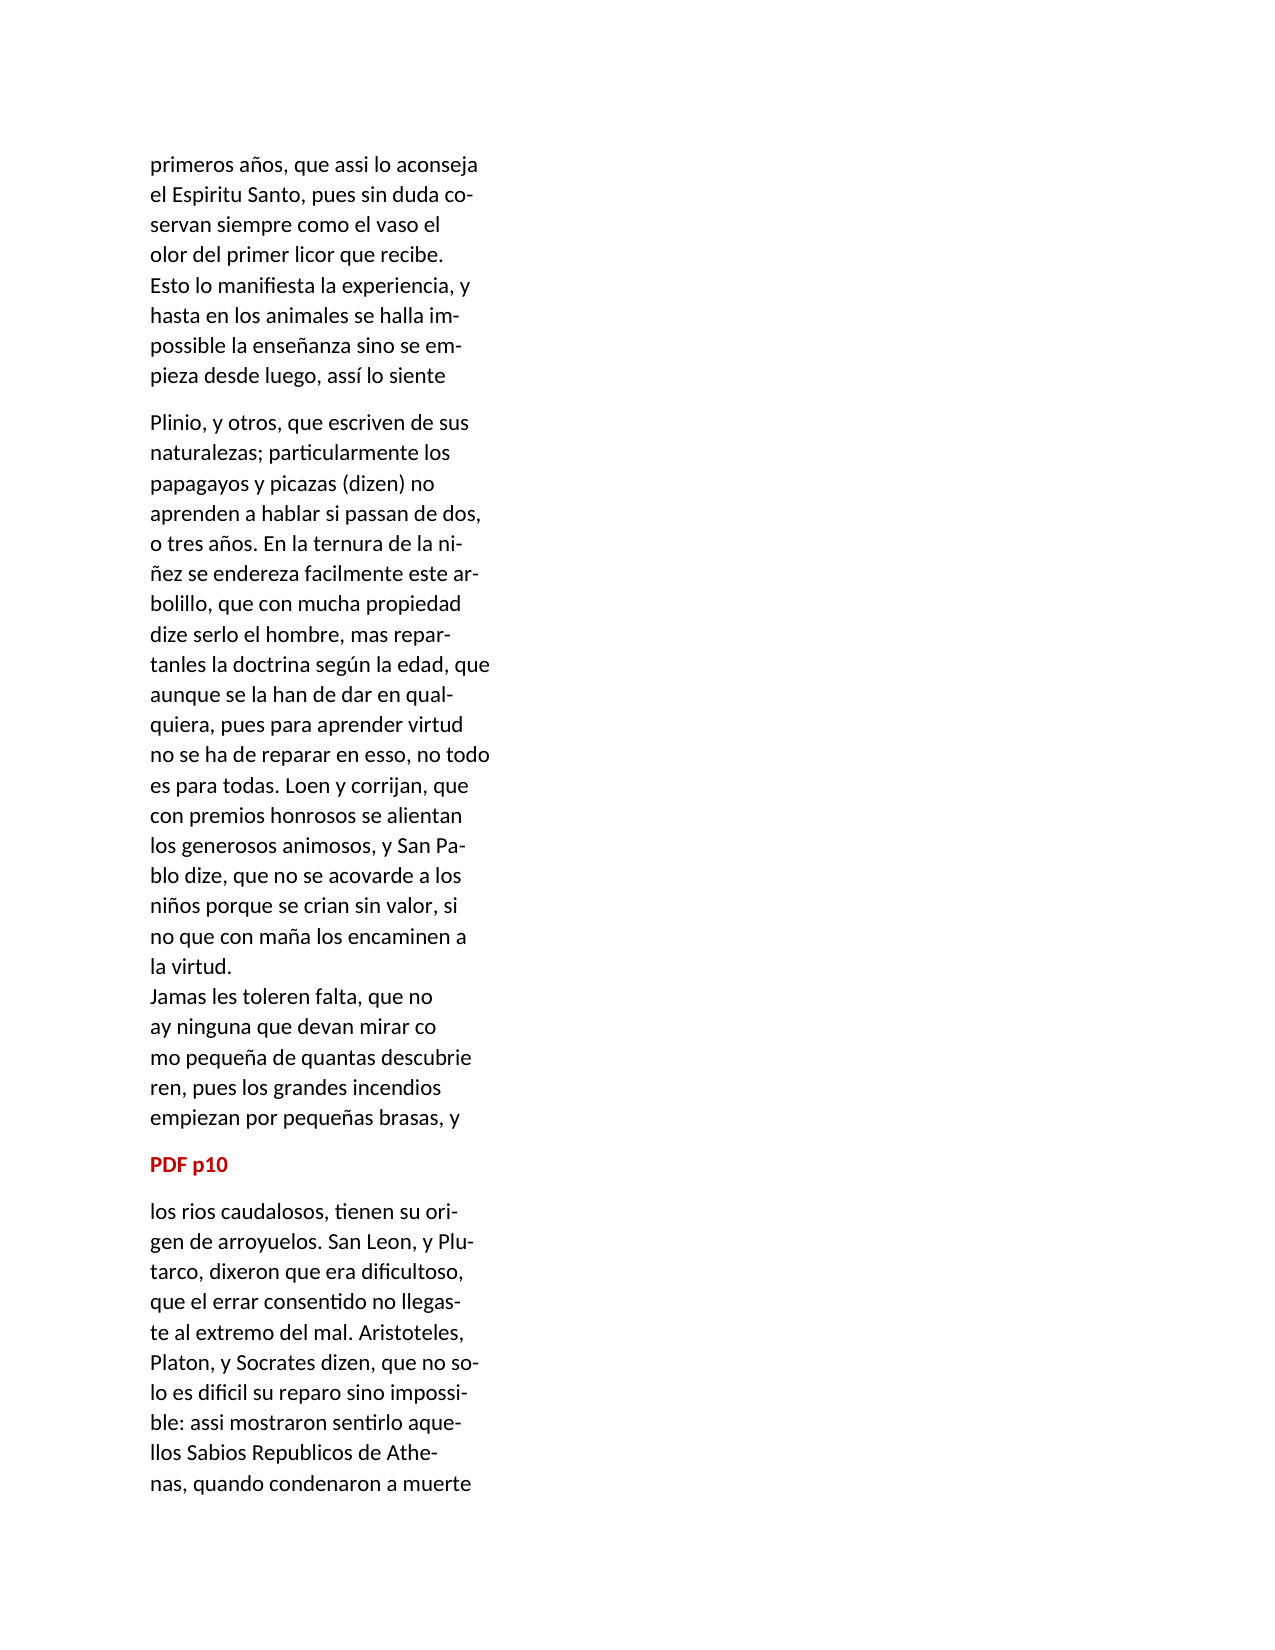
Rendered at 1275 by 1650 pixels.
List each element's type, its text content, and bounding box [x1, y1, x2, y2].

text PDF p10 [150, 1150, 1125, 1178]
text Plinio, y otros, que escriven de sus naturalezas; particularmente los papagayos y picazas (dizen) no aprenden a hablar si passan de dos, o tres años. En la ternura de la ni- ñez se endereza facilmente este ar- bolillo, que con mucha propiedad dize serlo el hombre, mas repar- tanles la doctrina según la edad, que aunque se la han de dar en qual- quiera, pues para aprender virtud no se ha de reparar en esso, no todo es para todas. Loen y corrijan, que con premios honrosos se alientan los generosos animosos, y San Pa- blo dize, que no se acovarde a los niños porque se crian sin valor, si no que con maña los encaminen a la virtud. Jamas les toleren falta, que no ay ninguna que devan mirar co mo pequeña de quantas descubrie ren, pues los grandes incendios empiezan por pequeñas brasas, y [150, 408, 1125, 1131]
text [150, 150, 1125, 389]
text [150, 1197, 1125, 1497]
